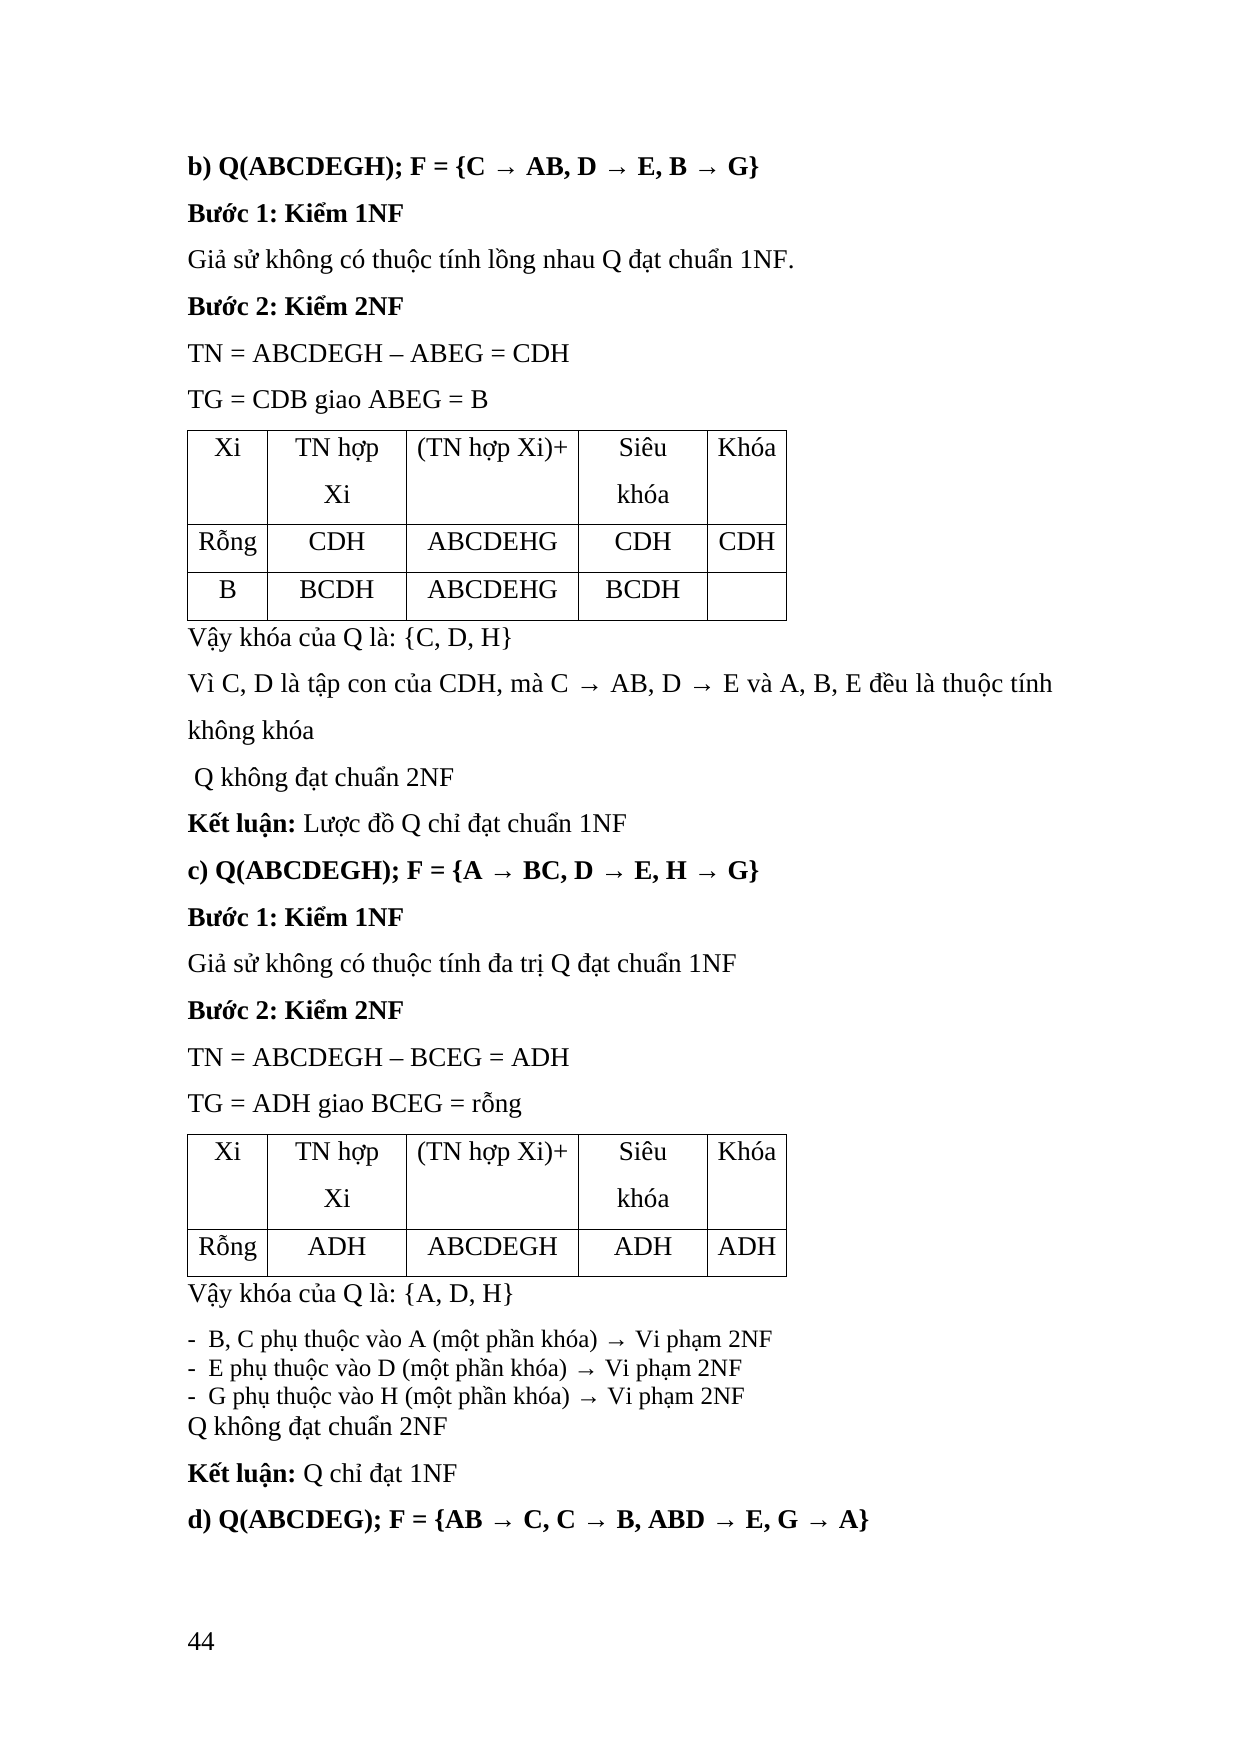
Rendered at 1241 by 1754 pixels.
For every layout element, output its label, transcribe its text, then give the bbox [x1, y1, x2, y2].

table_header Khóa [708, 431, 786, 524]
table_header TN hợp Xi [268, 1135, 406, 1228]
table_cell CDH [579, 525, 707, 572]
text - B, C phụ thuộc vào A (một phần khóa) → Vi phạm 2NF [187, 1324, 1053, 1353]
table_cell ADH [268, 1230, 406, 1276]
text TN = ABCDEGH – BCEG = ADH TG = ADH giao BCEG = rỗng [187, 1041, 1053, 1119]
table_cell BCDH [268, 573, 406, 620]
table_cell ADH [579, 1230, 707, 1276]
table_cell [708, 573, 786, 620]
table_header (TN hợp Xi)+ [407, 431, 578, 524]
text Bước 1: Kiểm 1NF Giả sử không có thuộc tính đa trị Q đạt chuẩn 1NF [187, 901, 1053, 979]
text d) Q(ABCDEG); F = {AB → C, C → B, ABD → E, G → A} [187, 1503, 1053, 1535]
text - G phụ thuộc vào H (một phần khóa) → Vi phạm 2NF [187, 1381, 1053, 1410]
table_cell ADH [708, 1230, 786, 1276]
table_cell ABCDEHG [407, 525, 578, 572]
table_cell BCDH [579, 573, 707, 620]
text c) Q(ABCDEGH); F = {A → BC, D → E, H → G} [187, 854, 1053, 885]
table_header Siêu khóa [579, 1135, 707, 1228]
text Vậy khóa của Q là: {A, D, H} [187, 1277, 1053, 1308]
table_header Khóa [708, 1135, 786, 1228]
table_cell CDH [708, 525, 786, 572]
table_cell ABCDEGH [407, 1230, 578, 1276]
text b) Q(ABCDEGH); F = {C → AB, D → E, B → G} [187, 150, 1053, 181]
text Kết luận: Lược đồ Q chỉ đạt chuẩn 1NF [187, 807, 1053, 839]
table_header Xi [188, 431, 267, 524]
text Bước 1: Kiểm 1NF Giả sử không có thuộc tính lồng nhau Q đạt chuẩn 1NF. [187, 197, 1053, 274]
text Bước 2: Kiểm 2NF [187, 290, 1053, 321]
table_header TN hợp Xi [268, 431, 406, 524]
table_header Siêu khóa [579, 431, 707, 524]
text Vì C, D là tập con của CDH, mà C → AB, D → E và A, B, E đều là thuộc tính không khóa Q không đạt chuẩn 2NF [187, 667, 1053, 792]
text TN = ABCDEGH – ABEG = CDH TG = CDB giao ABEG = B [187, 337, 1053, 414]
table_cell ABCDEHG [407, 573, 578, 620]
text Q không đạt chuẩn 2NF [187, 1410, 1053, 1441]
text Vậy khóa của Q là: {C, D, H} [187, 621, 1053, 652]
table_cell Rỗng [188, 525, 267, 572]
text Kết luận: Q chỉ đạt 1NF [187, 1457, 1053, 1488]
table_cell CDH [268, 525, 406, 572]
table_header Xi [188, 1135, 267, 1228]
text - E phụ thuộc vào D (một phần khóa) → Vi phạm 2NF [187, 1353, 1053, 1381]
table_cell B [188, 573, 267, 620]
table_cell Rỗng [188, 1230, 267, 1276]
table_header (TN hợp Xi)+ [407, 1135, 578, 1228]
text Bước 2: Kiểm 2NF [187, 994, 1053, 1025]
